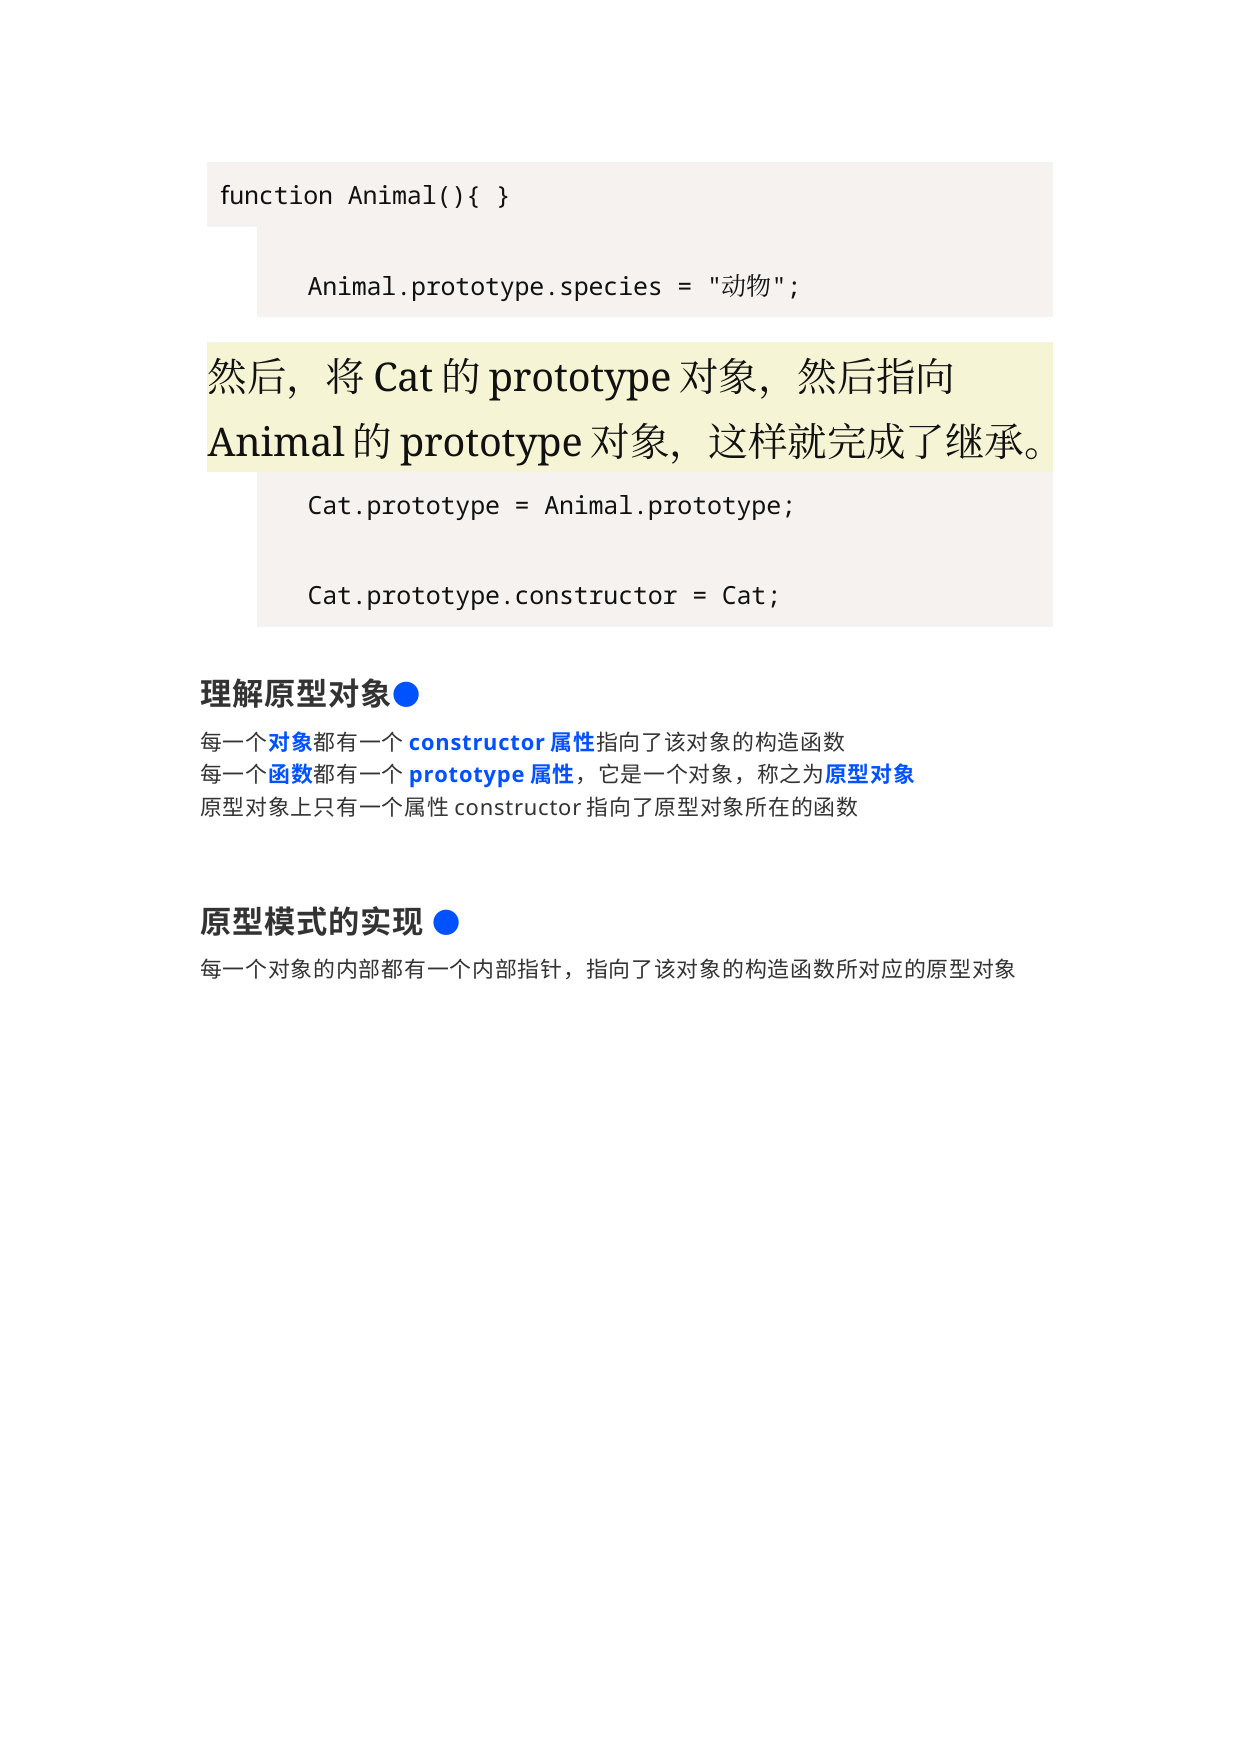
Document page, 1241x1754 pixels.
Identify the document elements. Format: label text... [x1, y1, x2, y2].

text Animal.prototype.species = "动物"; [257, 252, 1053, 317]
text Cat.prototype = Animal.prototype; [257, 472, 1053, 537]
text Cat.prototype.constructor = Cat; [257, 562, 1053, 627]
text 理解原型对象● [200, 659, 1040, 724]
text 原型模式的实现 ● [200, 887, 1040, 952]
text 然后，将Cat的prototype对象，然后指向Animal的prototype对象，这样就完成了继承。 [207, 342, 1053, 472]
text 每一个对象的内部都有一个内部指针，指向了该对象的构造函数所对应的原型对象 [200, 952, 1040, 984]
text function Animal(){ } [207, 162, 1053, 227]
text 原型对象上只有一个属性constructor指向了原型对象所在的函数 [200, 789, 1040, 822]
text 每一个函数都有一个prototype属性，它是一个对象，称之为原型对象 [200, 757, 1040, 789]
text 每一个对象都有一个constructor属性指向了该对象的构造函数 [200, 724, 1040, 757]
